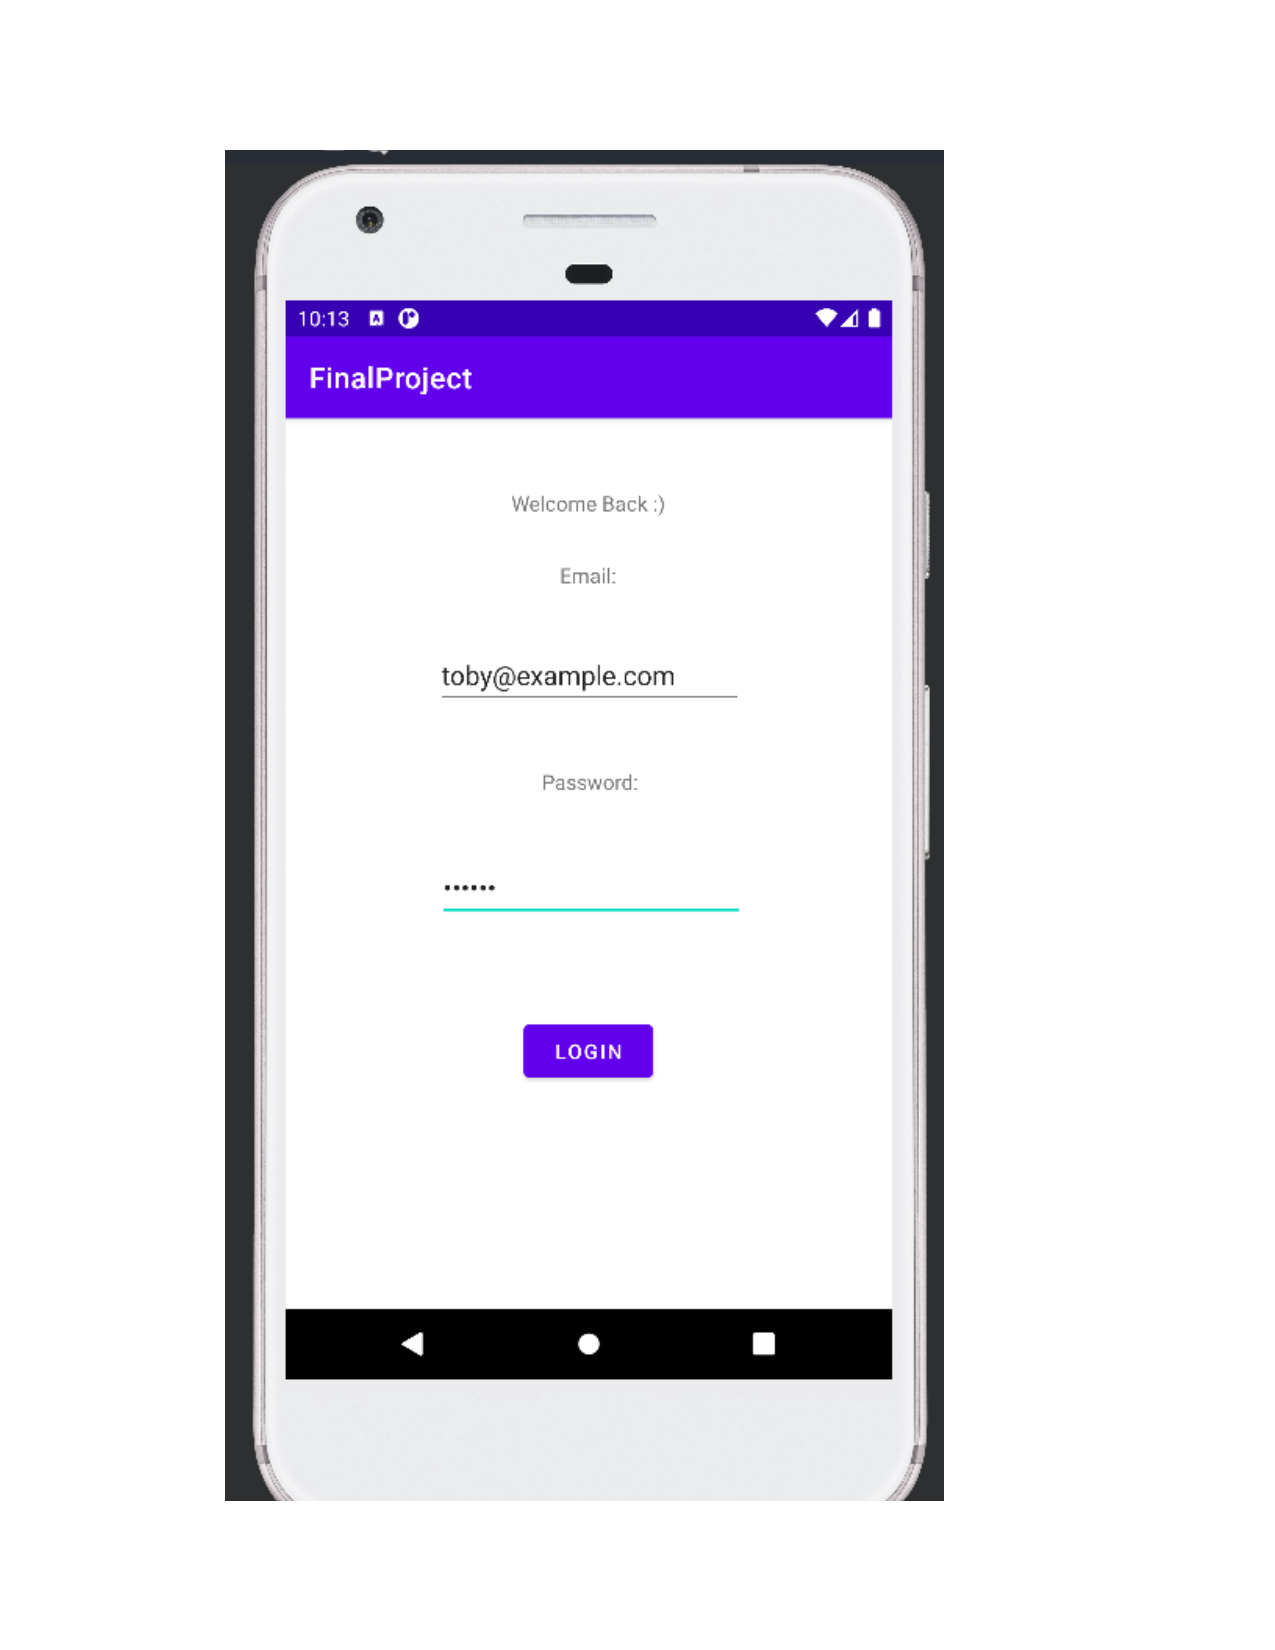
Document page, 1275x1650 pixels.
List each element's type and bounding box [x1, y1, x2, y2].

picture [225, 150, 944, 1501]
